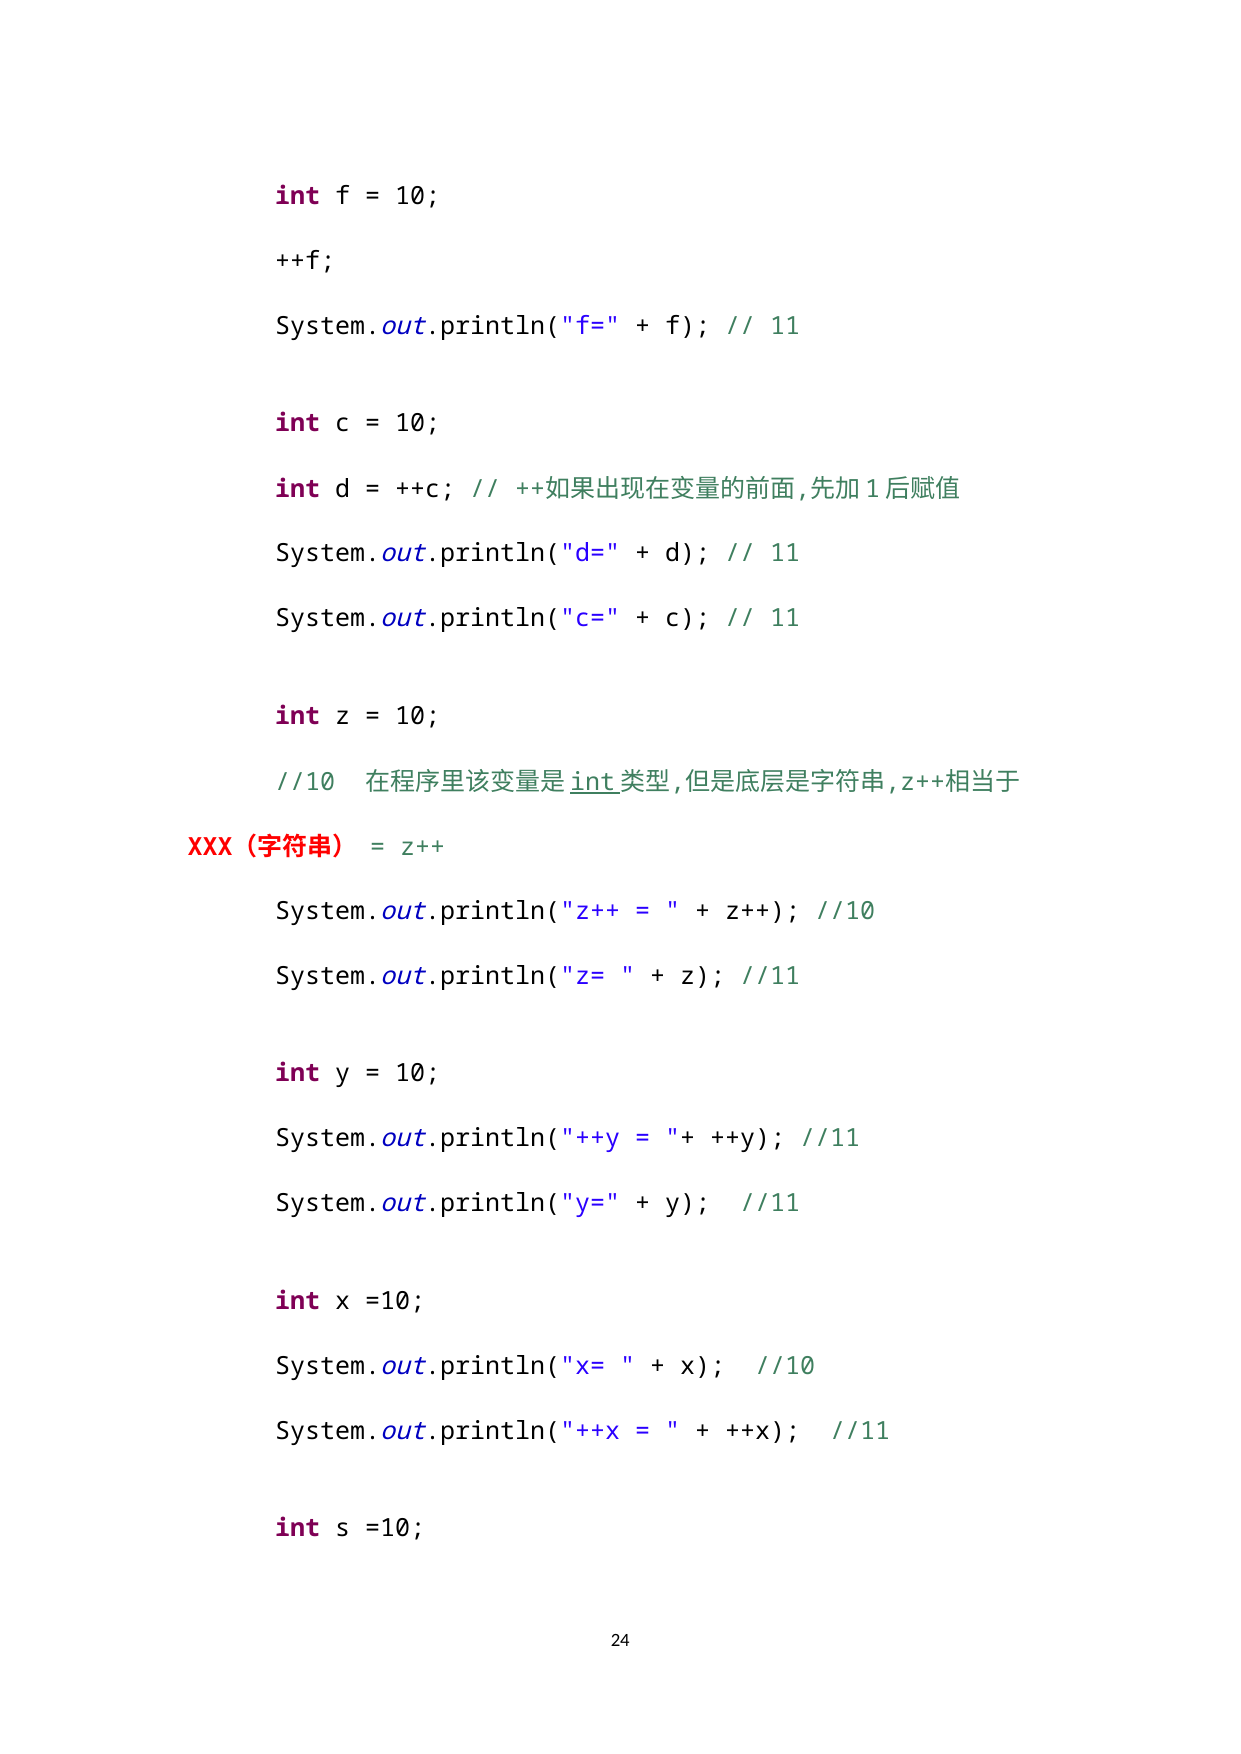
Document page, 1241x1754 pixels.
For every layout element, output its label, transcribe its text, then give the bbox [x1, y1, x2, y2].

text int c = 10; [187, 389, 1053, 454]
text int x =10; [187, 1267, 1053, 1332]
text System.out.println("d=" + d); // 11 [187, 519, 1053, 584]
text System.out.println("z++ = " + z++); //10 [187, 877, 1053, 942]
text //10 在程序里该变量是int类型,但是底层是字符串,z++相当于 [187, 747, 1053, 812]
text ++f; [187, 227, 1053, 292]
text int f = 10; [187, 162, 1053, 227]
text int y = 10; [187, 1039, 1053, 1104]
text System.out.println("y=" + y); //11 [187, 1169, 1053, 1234]
text int s =10; [187, 1494, 1053, 1559]
text int z = 10; [187, 682, 1053, 747]
text int d = ++c; // ++如果出现在变量的前面,先加1后赋值 [187, 454, 1053, 519]
text System.out.println("++x = " + ++x); //11 [187, 1397, 1053, 1462]
text System.out.println("c=" + c); // 11 [187, 584, 1053, 649]
text System.out.println("x= " + x); //10 [187, 1332, 1053, 1397]
text System.out.println("f=" + f); // 11 [187, 292, 1053, 357]
text XXX（字符串） = z++ [187, 812, 1053, 877]
text System.out.println("++y = "+ ++y); //11 [187, 1104, 1053, 1169]
text System.out.println("z= " + z); //11 [187, 942, 1053, 1007]
